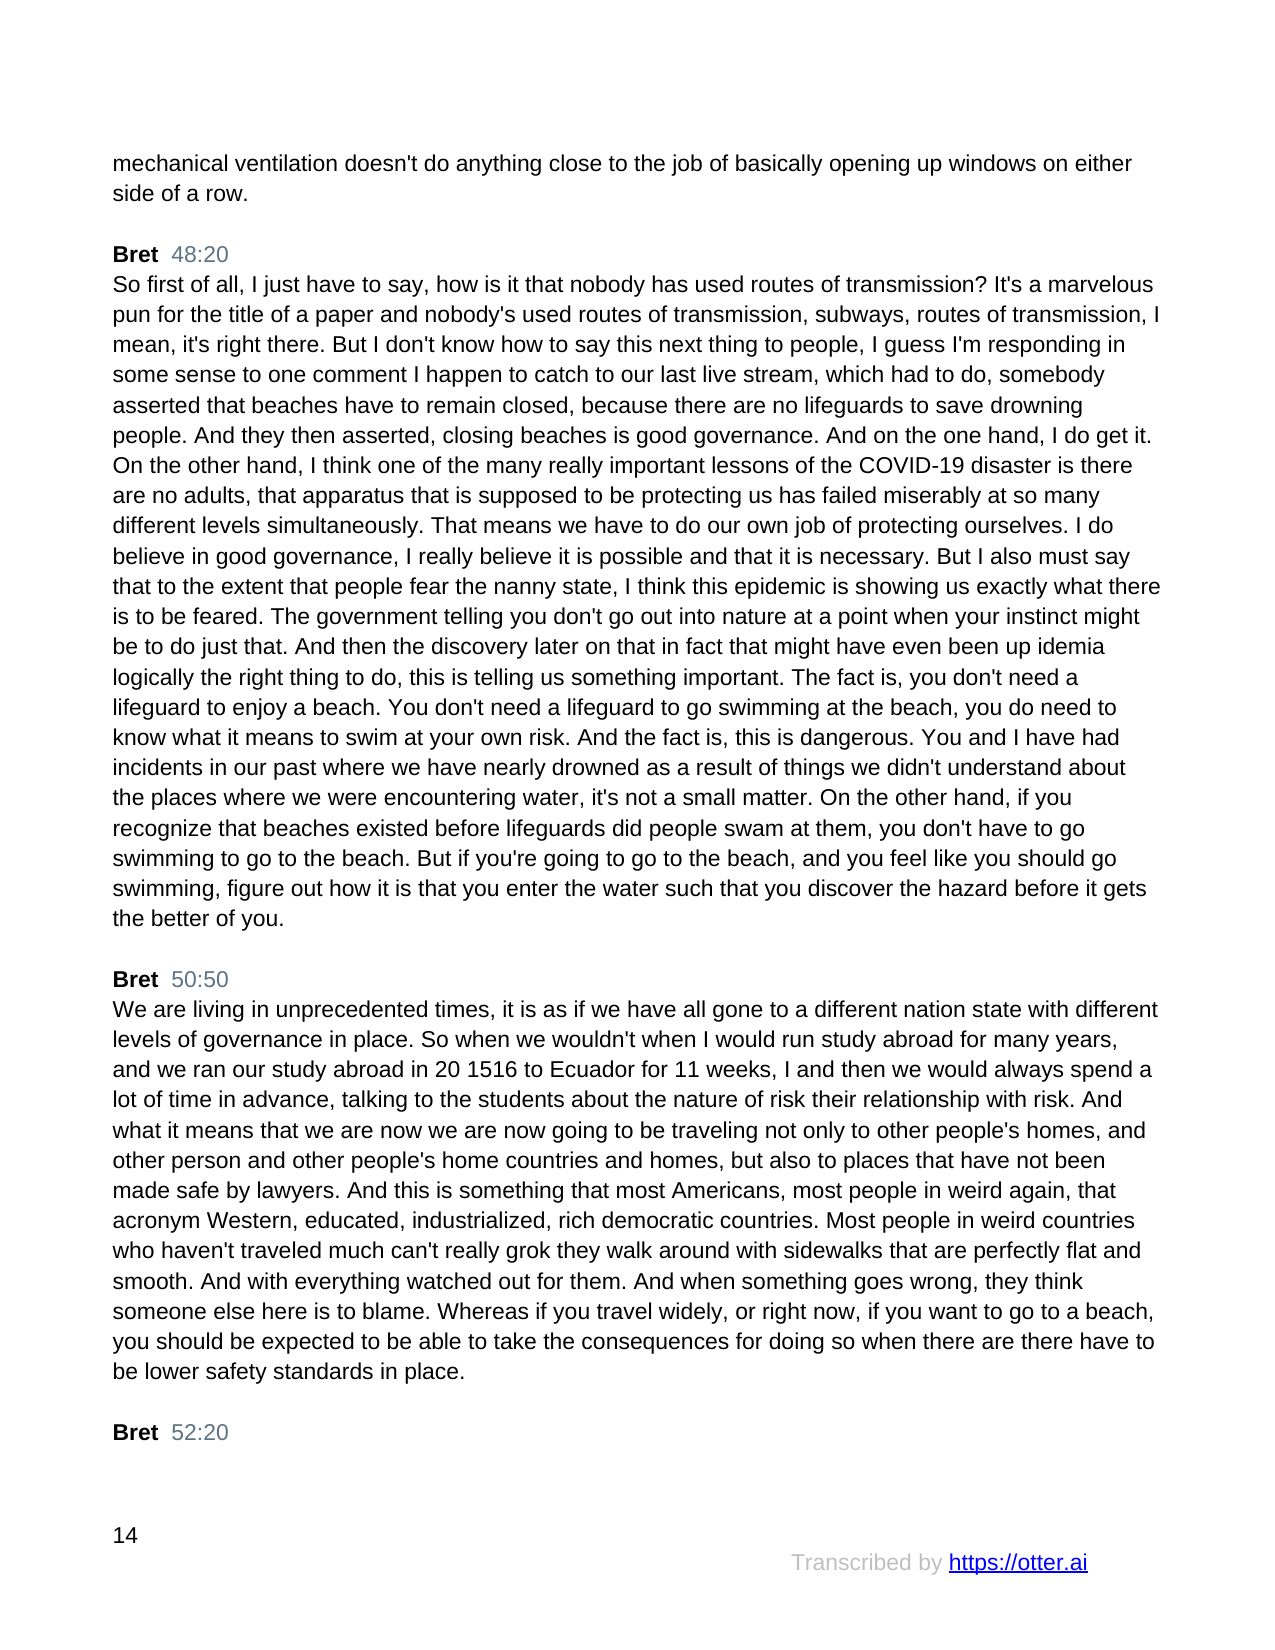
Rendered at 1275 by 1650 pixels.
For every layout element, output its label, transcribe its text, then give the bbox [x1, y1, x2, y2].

text So first of all, I just have to say, how is it that nobody has used routes of transmission? It's a marvelous pun for the title of a paper and nobody's used routes of transmission, subways, routes of transmission, I mean, it's right there. But I don't know how to say this next thing to people, I guess I'm responding in some sense to one comment I happen to catch to our last live stream, which had to do, somebody asserted that beaches have to remain closed, because there are no lifeguards to save drowning people. And they then asserted, closing beaches is good governance. And on the one hand, I do get it. On the other hand, I think one of the many really important lessons of the COVID-19 disaster is there are no adults, that apparatus that is supposed to be protecting us has failed miserably at so many different levels simultaneously. That means we have to do our own job of protecting ourselves. I do believe in good governance, I really believe it is possible and that it is necessary. But I also must say that to the extent that people fear the nanny state, I think this epidemic is showing us exactly what there is to be feared. The government telling you don't go out into nature at a point when your instinct might be to do just that. And then the discovery later on that in fact that might have even been up idemia logically the right thing to do, this is telling us something important. The fact is, you don't need a lifeguard to enjoy a beach. You don't need a lifeguard to go swimming at the beach, you do need to know what it means to swim at your own risk. And the fact is, this is dangerous. You and I have had incidents in our past where we have nearly drowned as a result of things we didn't understand about the places where we were encountering water, it's not a small matter. On the other hand, if you recognize that beaches existed before lifeguards did people swam at them, you don't have to go swimming to go to the beach. But if you're going to go to the beach, and you feel like you should go swimming, figure out how it is that you enter the water such that you discover the hazard before it gets the better of you. [112, 271, 1162, 932]
text Bret 52:20 [112, 1419, 1162, 1445]
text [112, 150, 1162, 207]
text Bret 48:20 [112, 241, 1162, 267]
text Bret 50:50 [112, 966, 1162, 992]
text We are living in unprecedented times, it is as if we have all gone to a different nation state with different levels of governance in place. So when we wouldn't when I would run study abroad for many years, and we ran our study abroad in 20 1516 to Ecuador for 11 weeks, I and then we would always spend a lot of time in advance, talking to the students about the nature of risk their relationship with risk. And what it means that we are now we are now going to be traveling not only to other people's homes, and other person and other people's home countries and homes, but also to places that have not been made safe by lawyers. And this is something that most Americans, most people in weird again, that acronym Western, educated, industrialized, rich democratic countries. Most people in weird countries who haven't traveled much can't really grok they walk around with sidewalks that are perfectly flat and smooth. And with everything watched out for them. And when something goes wrong, they think someone else here is to blame. Whereas if you travel widely, or right now, if you want to go to a beach, you should be expected to be able to take the consequences for doing so when there are there have to be lower safety standards in place. [112, 996, 1162, 1385]
